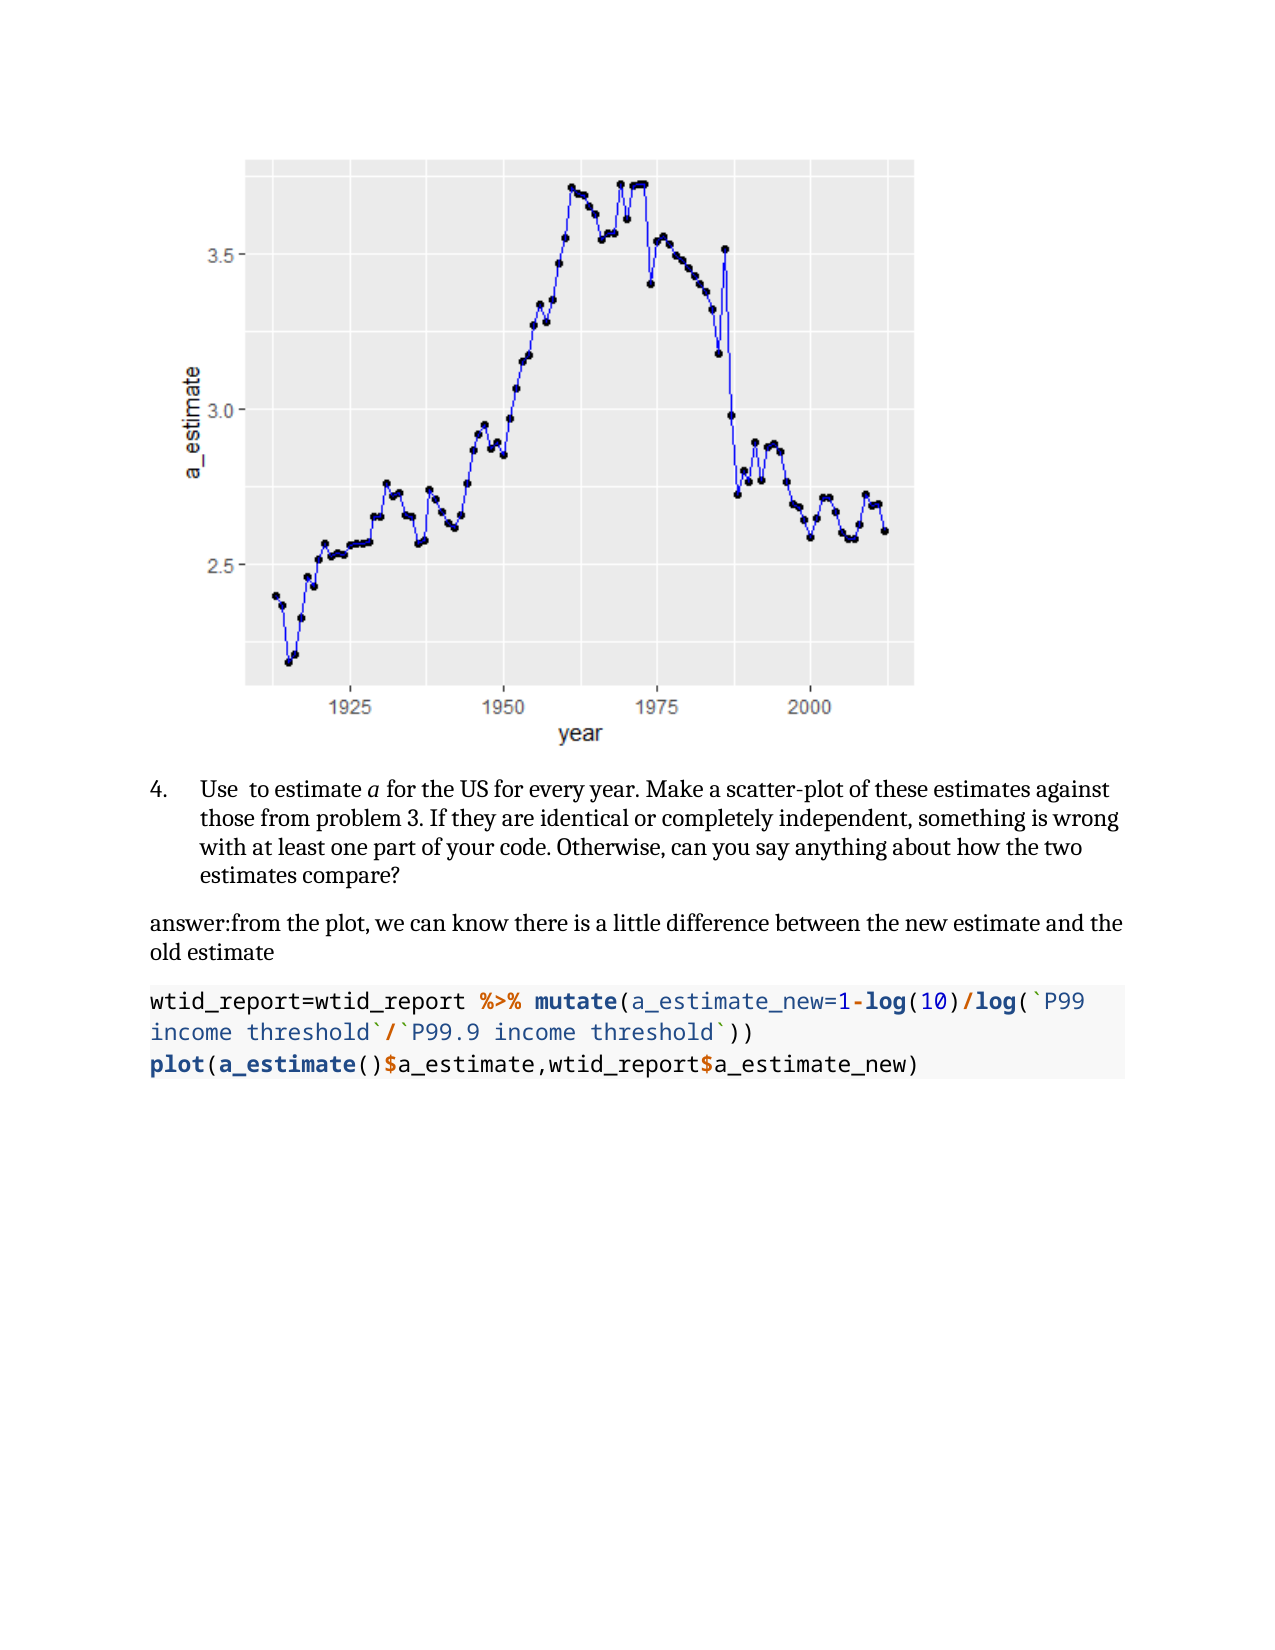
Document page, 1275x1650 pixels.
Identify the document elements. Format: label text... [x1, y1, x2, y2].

picture [168, 150, 927, 757]
text answer:from the plot, we can know there is a little difference between the new estimate and the old estimate [150, 909, 1125, 966]
text wtid_report=wtid_report %>% mutate(a_estimate_new=1-log(10)/log(`P99 income threshold`/`P99.9 income threshold`)) plot(a_estimate()$a_estimate,wtid_report$a_estimate_new) [755, 985, 1125, 1079]
list Use to estimate for the US for every year. Make a scatter-plot of these estimates against those from problem 3. If they are identical or completely independent, something is wrong with at least one part of your code. Otherwise, can you say anything about how the two estimates compare? [150, 775, 1125, 890]
